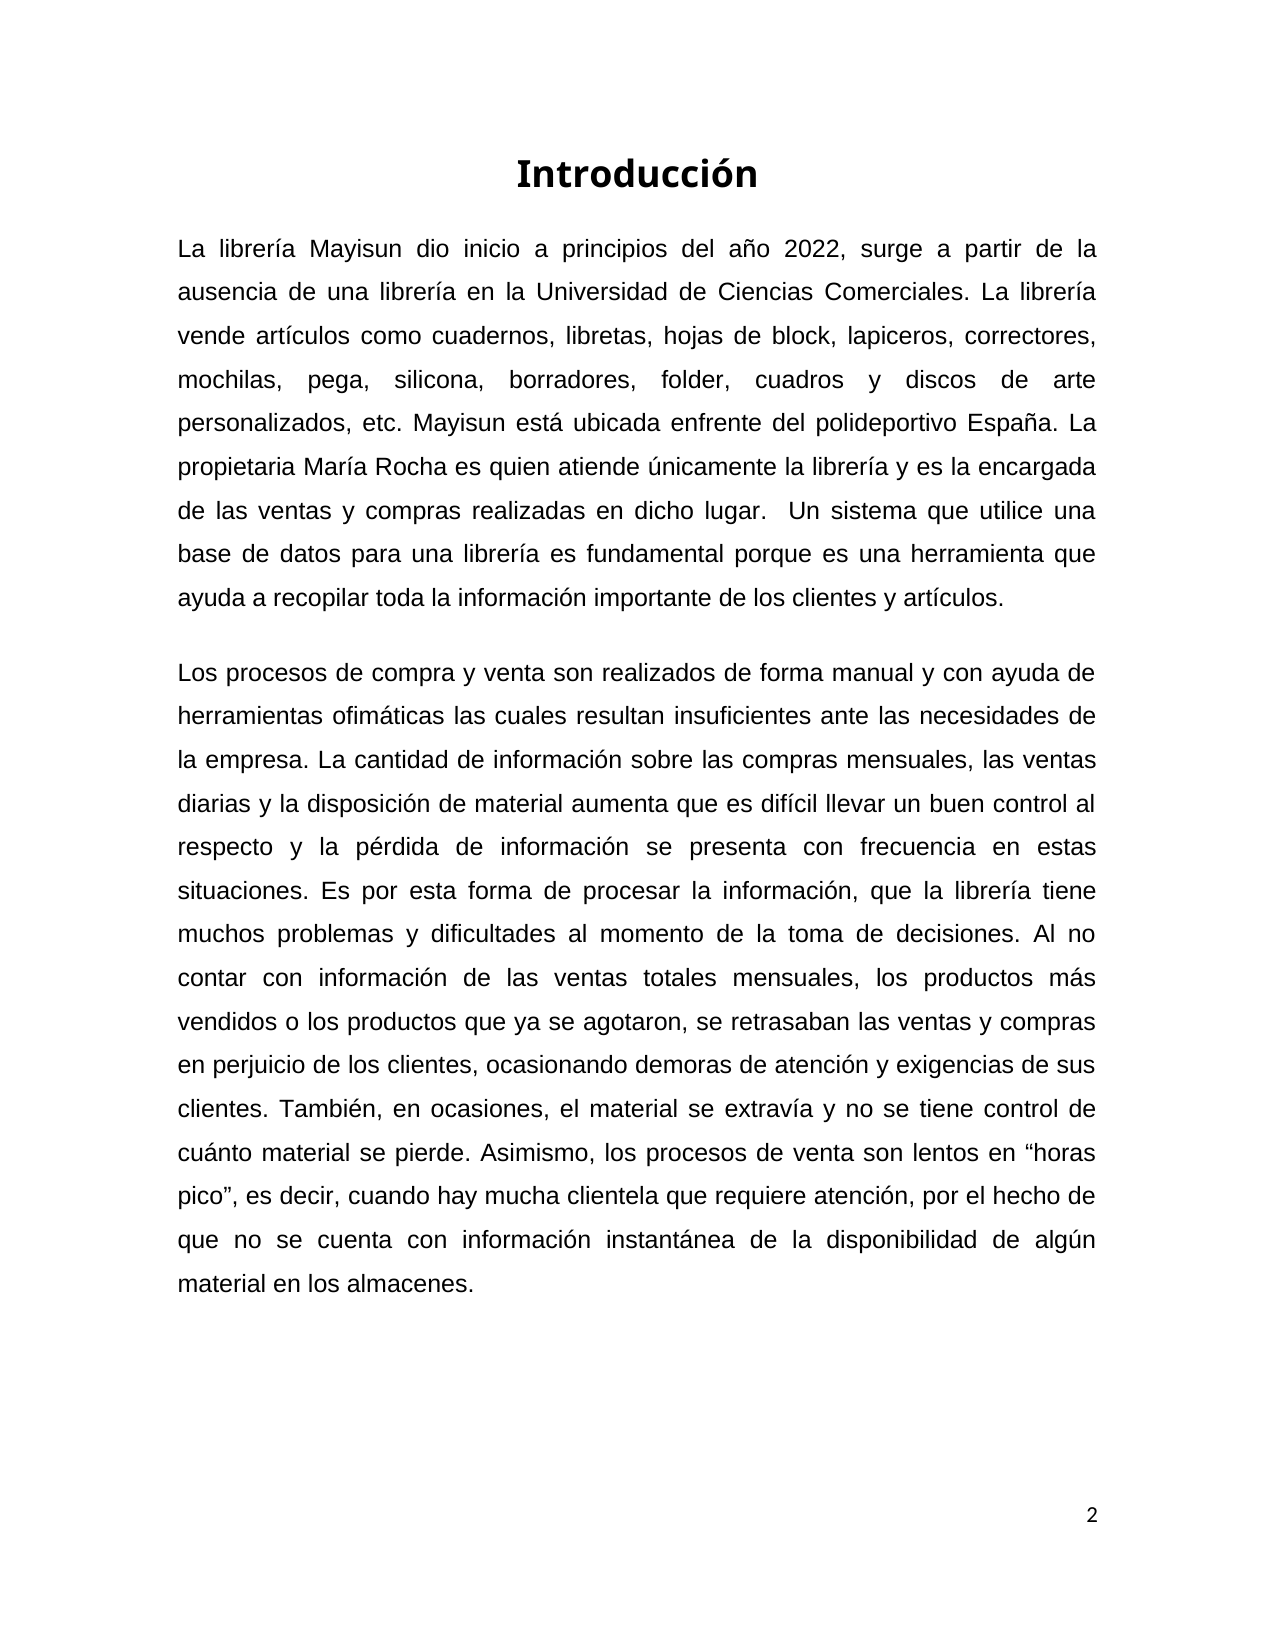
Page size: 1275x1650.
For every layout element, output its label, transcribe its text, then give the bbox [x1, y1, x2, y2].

text La librería Mayisun dio inicio a principios del año 2022, surge a partir de la ausencia de una librería en la Universidad de Ciencias Comerciales. La librería vende artículos como cuadernos, libretas, hojas de block, lapiceros, correctores, mochilas, pega, silicona, borradores, folder, cuadros y discos de arte personalizados, etc. Mayisun está ubicada enfrente del polideportivo España. La propietaria María Rocha es quien atiende únicamente la librería y es la encargada de las ventas y compras realizadas en dicho lugar. Un sistema que utilice una base de datos para una librería es fundamental porque es una herramienta que ayuda a recopilar toda la información importante de los clientes y artículos. [177, 234, 1098, 612]
text Los procesos de compra y venta son realizados de forma manual y con ayuda de herramientas ofimáticas las cuales resultan insuficientes ante las necesidades de la empresa. La cantidad de información sobre las compras mensuales, las ventas diarias y la disposición de material aumenta que es difícil llevar un buen control al respecto y la pérdida de información se presenta con frecuencia en estas situaciones. Es por esta forma de procesar la información, que la librería tiene muchos problemas y dificultades al momento de la toma de decisiones. Al no contar con información de las ventas totales mensuales, los productos más vendidos o los productos que ya se agotaron, se retrasaban las ventas y compras en perjuicio de los clientes, ocasionando demoras de atención y exigencias de sus clientes. También, en ocasiones, el material se extravía y no se tiene control de cuánto material se pierde. Asimismo, los procesos de venta son lentos en “horas pico”, es decir, cuando hay mucha clientela que requiere atención, por el hecho de que no se cuenta con información instantánea de la disponibilidad de algún material en los almacenes. [177, 658, 1098, 1297]
text Introducción [177, 148, 1098, 199]
